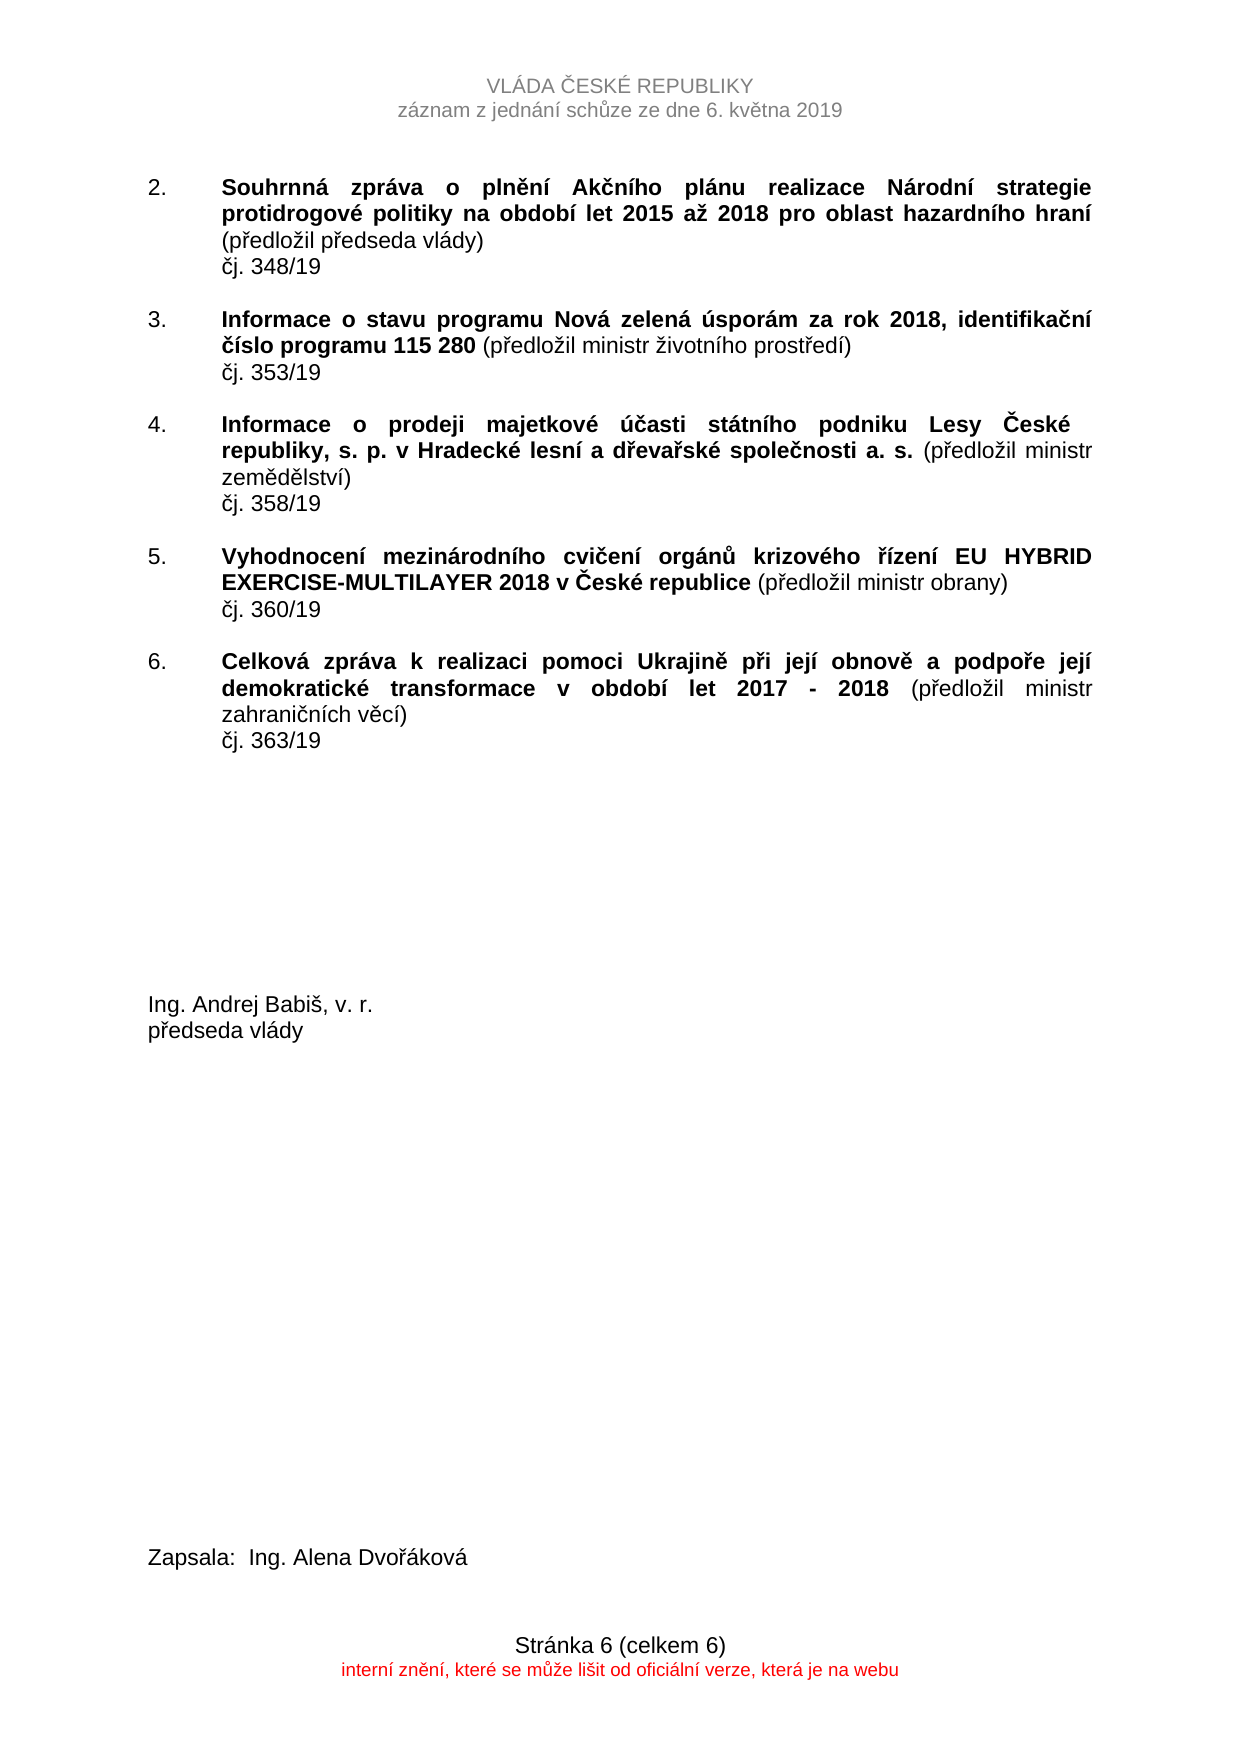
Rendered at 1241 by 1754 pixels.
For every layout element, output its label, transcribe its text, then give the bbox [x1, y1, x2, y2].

text 5. Vyhodnocení mezinárodního cvičení orgánů krizového řízení EU HYBRID EXERCISE-MULTILAYER 2018 v České republice (předložil ministr obrany) [148, 543, 1093, 596]
text čj. 358/19 [148, 490, 1093, 517]
text 3. Informace o stavu programu Nová zelená úsporám za rok 2018, identifikační číslo programu 115 280 (předložil ministr životního prostředí) [148, 306, 1093, 358]
text čj. 363/19 [148, 727, 1093, 754]
text Ing. Andrej Babiš, v. r. [148, 991, 1093, 1017]
text čj. 348/19 [148, 253, 1093, 279]
text 2. Souhrnná zpráva o plnění Akčního plánu realizace Národní strategie protidrogové politiky na období let 2015 až 2018 pro oblast hazardního hraní (předložil předseda vlády) [148, 174, 1093, 253]
text předseda vlády [148, 1017, 1093, 1044]
text Zapsala: Ing. Alena Dvořáková [148, 1544, 1093, 1571]
text čj. 353/19 [148, 358, 1093, 385]
text 6. Celková zpráva k realizaci pomoci Ukrajině při její obnově a podpoře její demokratické transformace v období let 2017 - 2018 (předložil ministr zahraničních věcí) [148, 648, 1093, 727]
text čj. 360/19 [148, 596, 1093, 622]
text 4. Informace o prodeji majetkové účasti státního podniku Lesy České republiky, s. p. v Hradecké lesní a dřevařské společnosti a. s. (předložil ministr zemědělství) [148, 411, 1093, 490]
